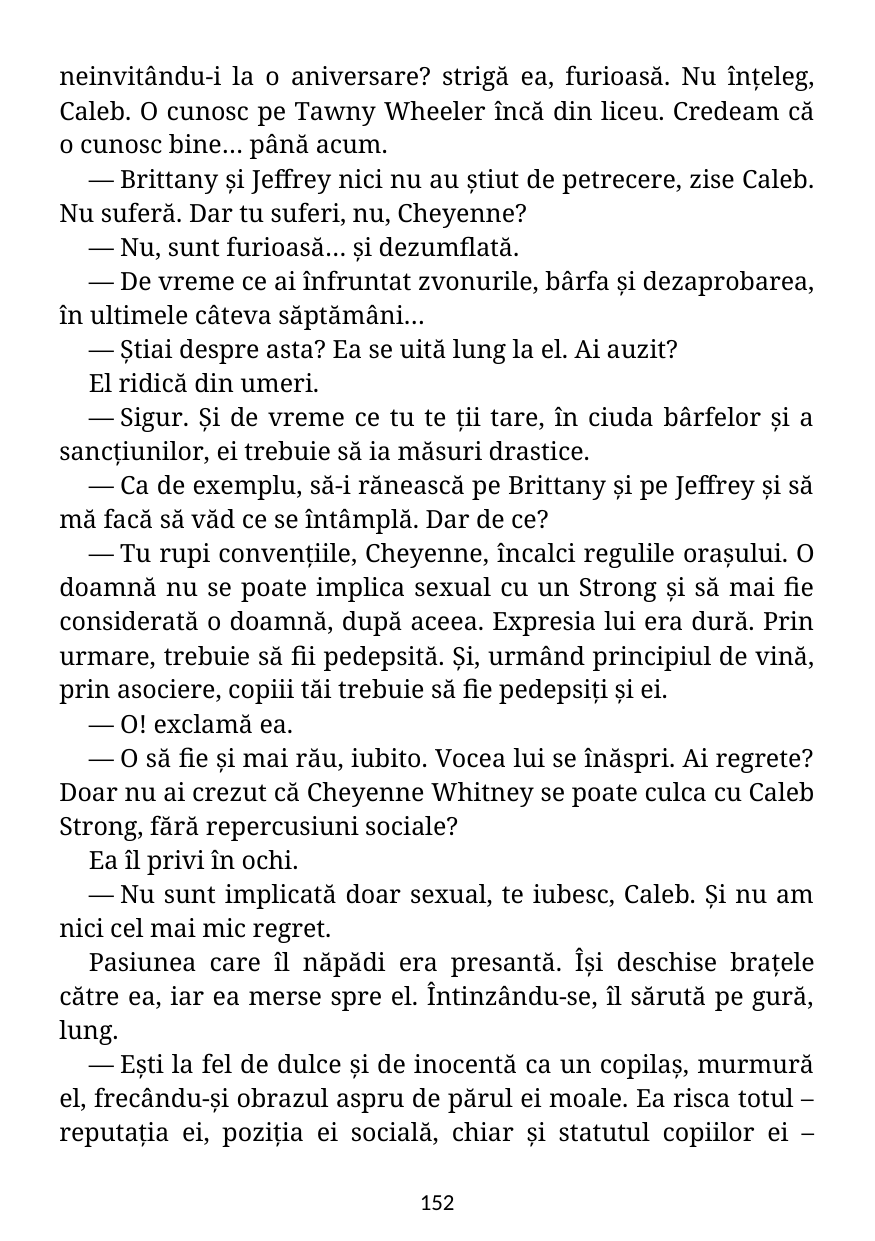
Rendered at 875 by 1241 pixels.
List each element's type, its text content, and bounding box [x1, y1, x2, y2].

text — Brittany şi Jeffrey nici nu au ştiut de petrecere, zise Caleb. Nu suferă. Dar tu suferi, nu, Cheyenne? [59, 161, 815, 229]
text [59, 1047, 815, 1149]
text — O să fie şi mai rău, iubito. Vocea lui se înăspri. Ai regrete? Doar nu ai crezut că Cheyenne Whitney se poate culca cu Caleb Strong, fără repercusiuni sociale? [59, 740, 815, 842]
text — O! exclamă ea. [59, 706, 815, 740]
text — Tu rupi convenţiile, Cheyenne, încalci regulile oraşului. O doamnă nu se poate implica sexual cu un Strong şi să mai fie considerată o doamnă, după aceea. Expresia lui era dură. Prin urmare, trebuie să fii pedepsită. Şi, urmând principiul de vină, prin asociere, copiii tăi trebuie să fie pedepsiţi şi ei. [59, 536, 815, 706]
text — Nu, sunt furioasă… şi dezumflată. [59, 229, 815, 263]
text Ea îl privi în ochi. [59, 842, 815, 877]
text Pasiunea care îl năpădi era presantă. Îşi deschise braţele către ea, iar ea merse spre el. Întinzându-se, îl sărută pe gură, lung. [59, 945, 815, 1047]
text — Ştiai despre asta? Ea se uită lung la el. Ai auzit? [59, 332, 815, 366]
text — Nu sunt implicată doar sexual, te iubesc, Caleb. Şi nu am nici cel mai mic regret. [59, 877, 815, 945]
text — Sigur. Şi de vreme ce tu te ţii tare, în ciuda bârfelor şi a sancţiunilor, ei trebuie să ia măsuri drastice. [59, 400, 815, 468]
text El ridică din umeri. [59, 366, 815, 400]
text — Ca de exemplu, să-i rănească pe Brittany şi pe Jeffrey şi să mă facă să văd ce se întâmplă. Dar de ce? [59, 468, 815, 536]
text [59, 59, 815, 161]
text — De vreme ce ai înfruntat zvonurile, bârfa şi dezaprobarea, în ultimele câteva săptămâni… [59, 263, 815, 332]
